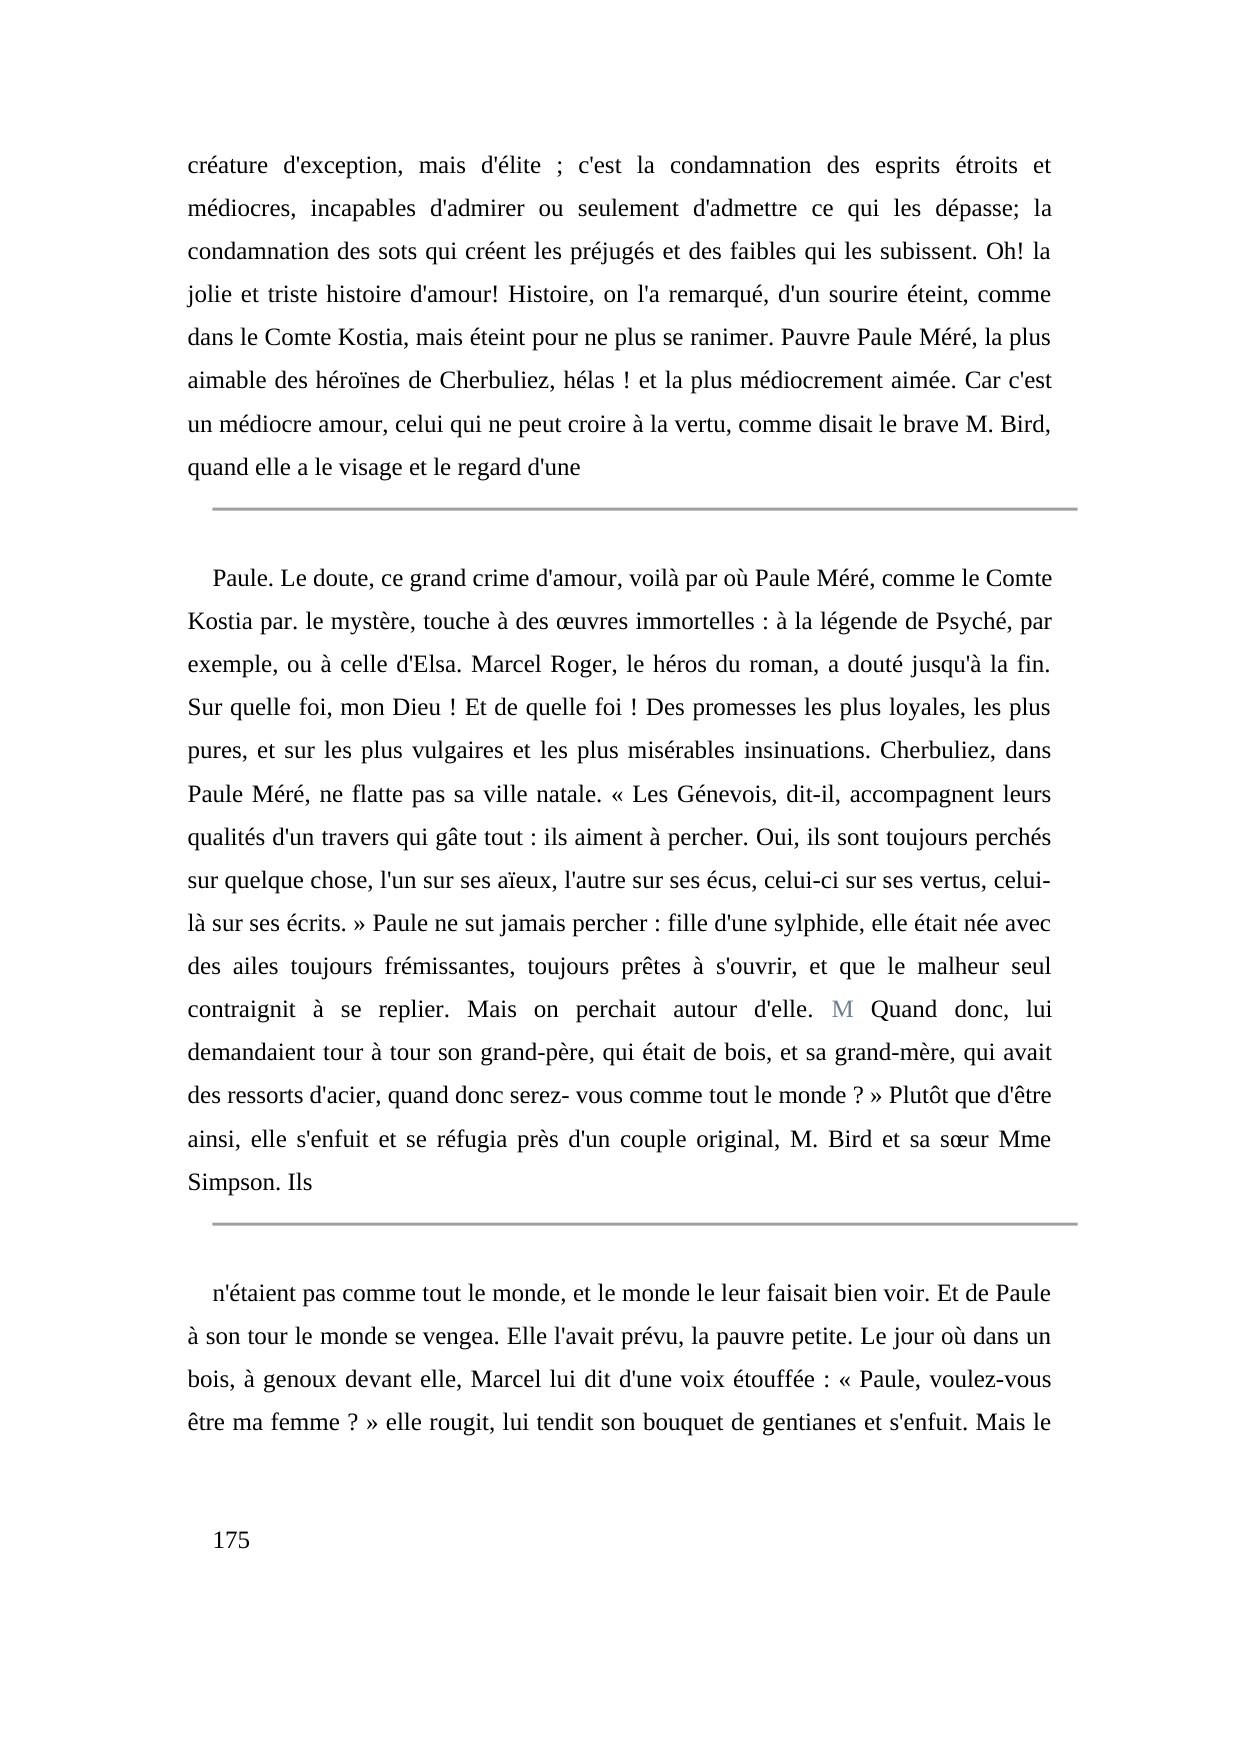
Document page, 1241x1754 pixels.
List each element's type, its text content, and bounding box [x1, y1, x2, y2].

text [187, 1278, 1053, 1436]
text Paule. Le doute, ce grand crime d'amour, voilà par où Paule Méré, comme le Comte Kostia par. le mystère, touche à des œuvres immortelles : à la légende de Psyché, par exemple, ou à celle d'Elsa. Marcel Roger, le héros du roman, a douté jusqu'à la fin. Sur quelle foi, mon Dieu ! Et de quelle foi ! Des promesses les plus loyales, les plus pures, et sur les plus vulgaires et les plus misérables insinuations. Cherbuliez, dans Paule Méré, ne flatte pas sa ville natale. « Les Génevois, dit-il, accompagnent leurs qualités d'un travers qui gâte tout : ils aiment à percher. Oui, ils sont toujours perchés sur quelque chose, l'un sur ses aïeux, l'autre sur ses écus, celui-ci sur ses vertus, celui-là sur ses écrits. » Paule ne sut jamais percher : fille d'une sylphide, elle était née avec des ailes toujours frémissantes, toujours prêtes à s'ouvrir, et que le malheur seul contraignit à se replier. Mais on perchait autour d'elle. M Quand donc, lui demandaient tour à tour son grand-père, qui était de bois, et sa grand-mère, qui avait des ressorts d'acier, quand donc serez- vous comme tout le monde ? » Plutôt que d'être ainsi, elle s'enfuit et se réfugia près d'un couple original, M. Bird et sa sœur Mme Simpson. Ils [187, 563, 1053, 1196]
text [187, 150, 1053, 481]
